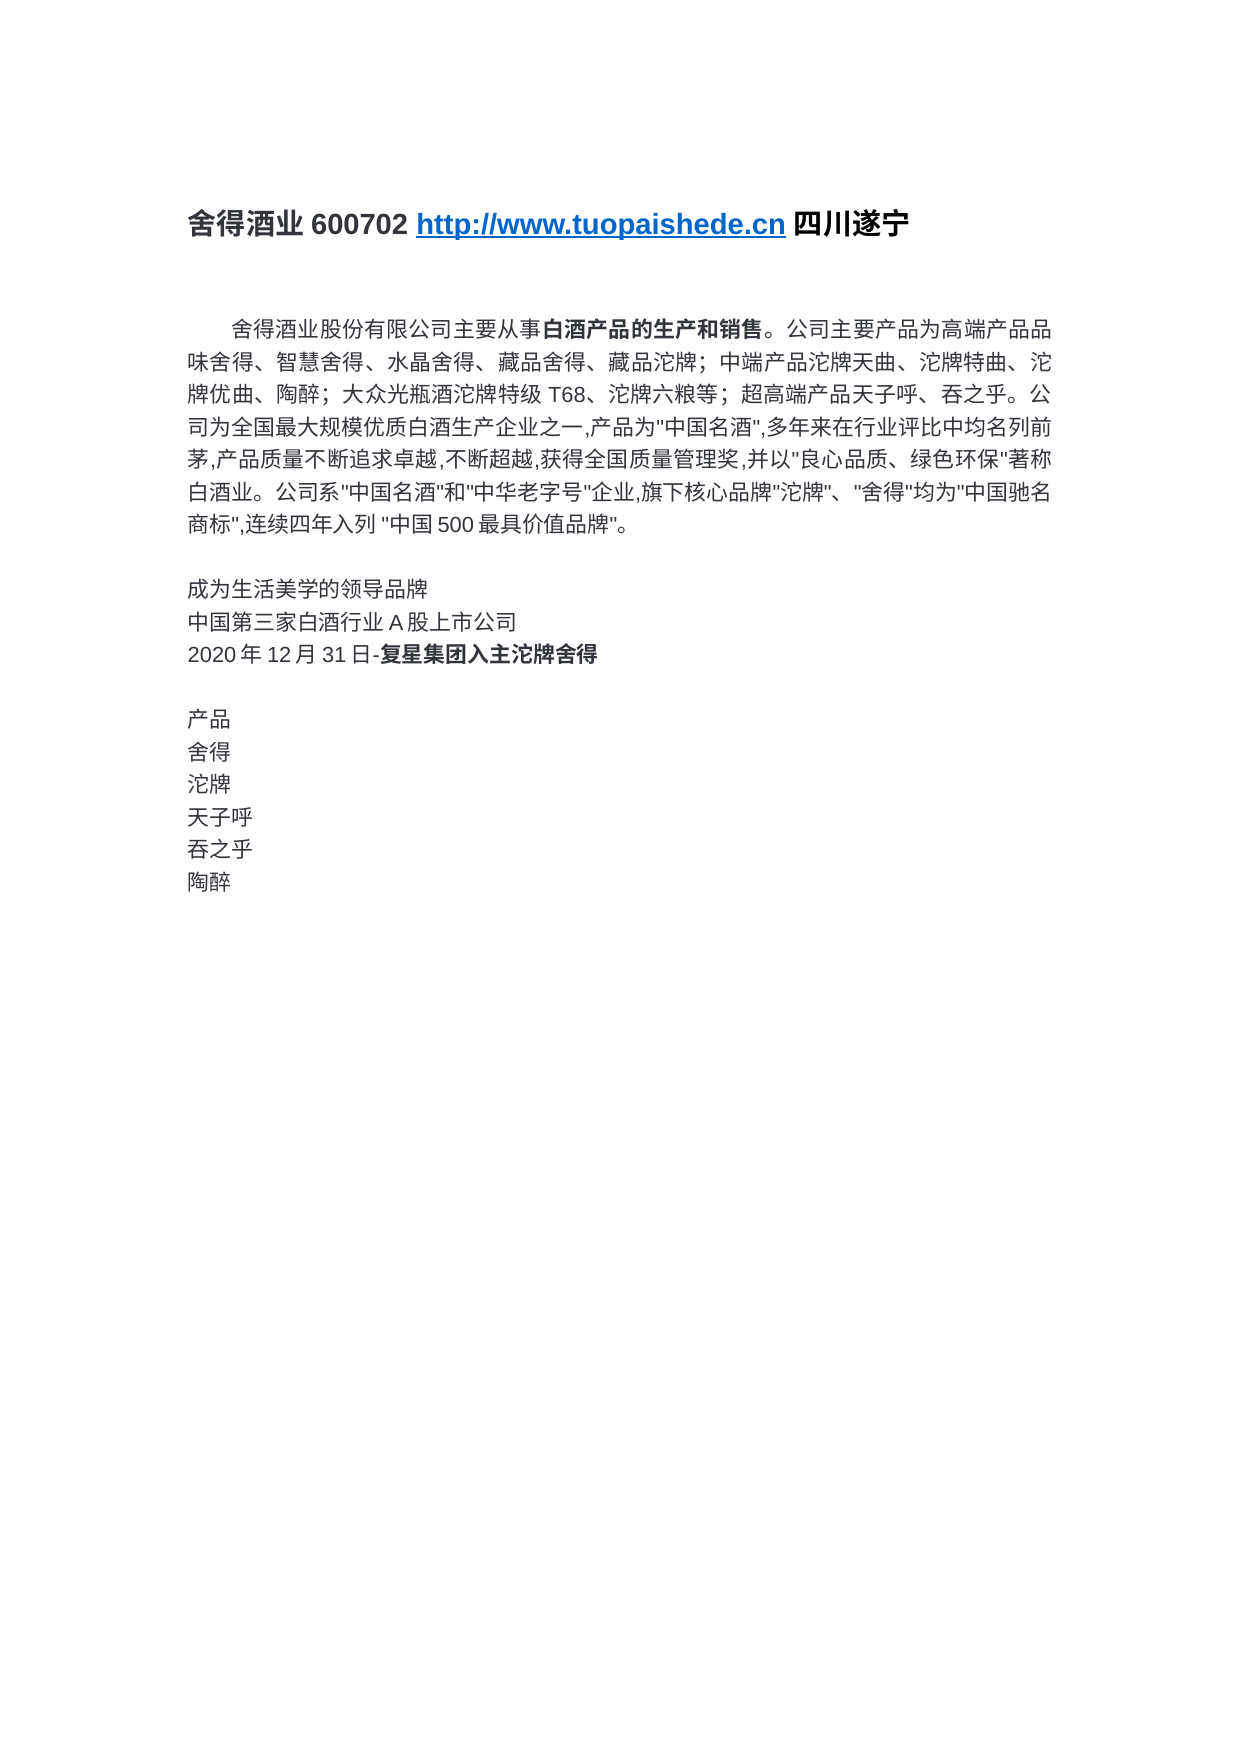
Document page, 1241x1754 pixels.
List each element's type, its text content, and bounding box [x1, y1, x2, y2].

subtitle 舍得酒业 600702 http://www.tuopaishede.cn 四川遂宁 [187, 189, 1053, 254]
text 产品 [187, 702, 1053, 734]
text 沱牌 [187, 767, 1053, 799]
text 舍得 [187, 734, 1053, 767]
text 舍得酒业股份有限公司主要从事白酒产品的生产和销售。公司主要产品为高端产品品味舍得、智慧舍得、水晶舍得、藏品舍得、藏品沱牌；中端产品沱牌天曲、沱牌特曲、沱牌优曲、陶醉；大众光瓶酒沱牌特级T68、沱牌六粮等；超高端产品天子呼、吞之乎。公司为全国最大规模优质白酒生产企业之一,产品为"中国名酒",多年来在行业评比中均名列前茅,产品质量不断追求卓越,不断超越,获得全国质量管理奖,并以"良心品质、绿色环保"著称白酒业。公司系"中国名酒"和"中华老字号"企业,旗下核心品牌"沱牌"、"舍得"均为"中国驰名商标",连续四年入列 "中国500最具价值品牌"。 [187, 312, 1053, 539]
text 天子呼 [187, 799, 1053, 832]
text 2020年12月31日-复星集团入主沱牌舍得 [187, 637, 1053, 669]
text 成为生活美学的领导品牌 [187, 572, 1053, 604]
text 陶醉 [187, 864, 1053, 897]
text 吞之乎 [187, 832, 1053, 864]
text 中国第三家白酒行业A股上市公司 [187, 604, 1053, 637]
